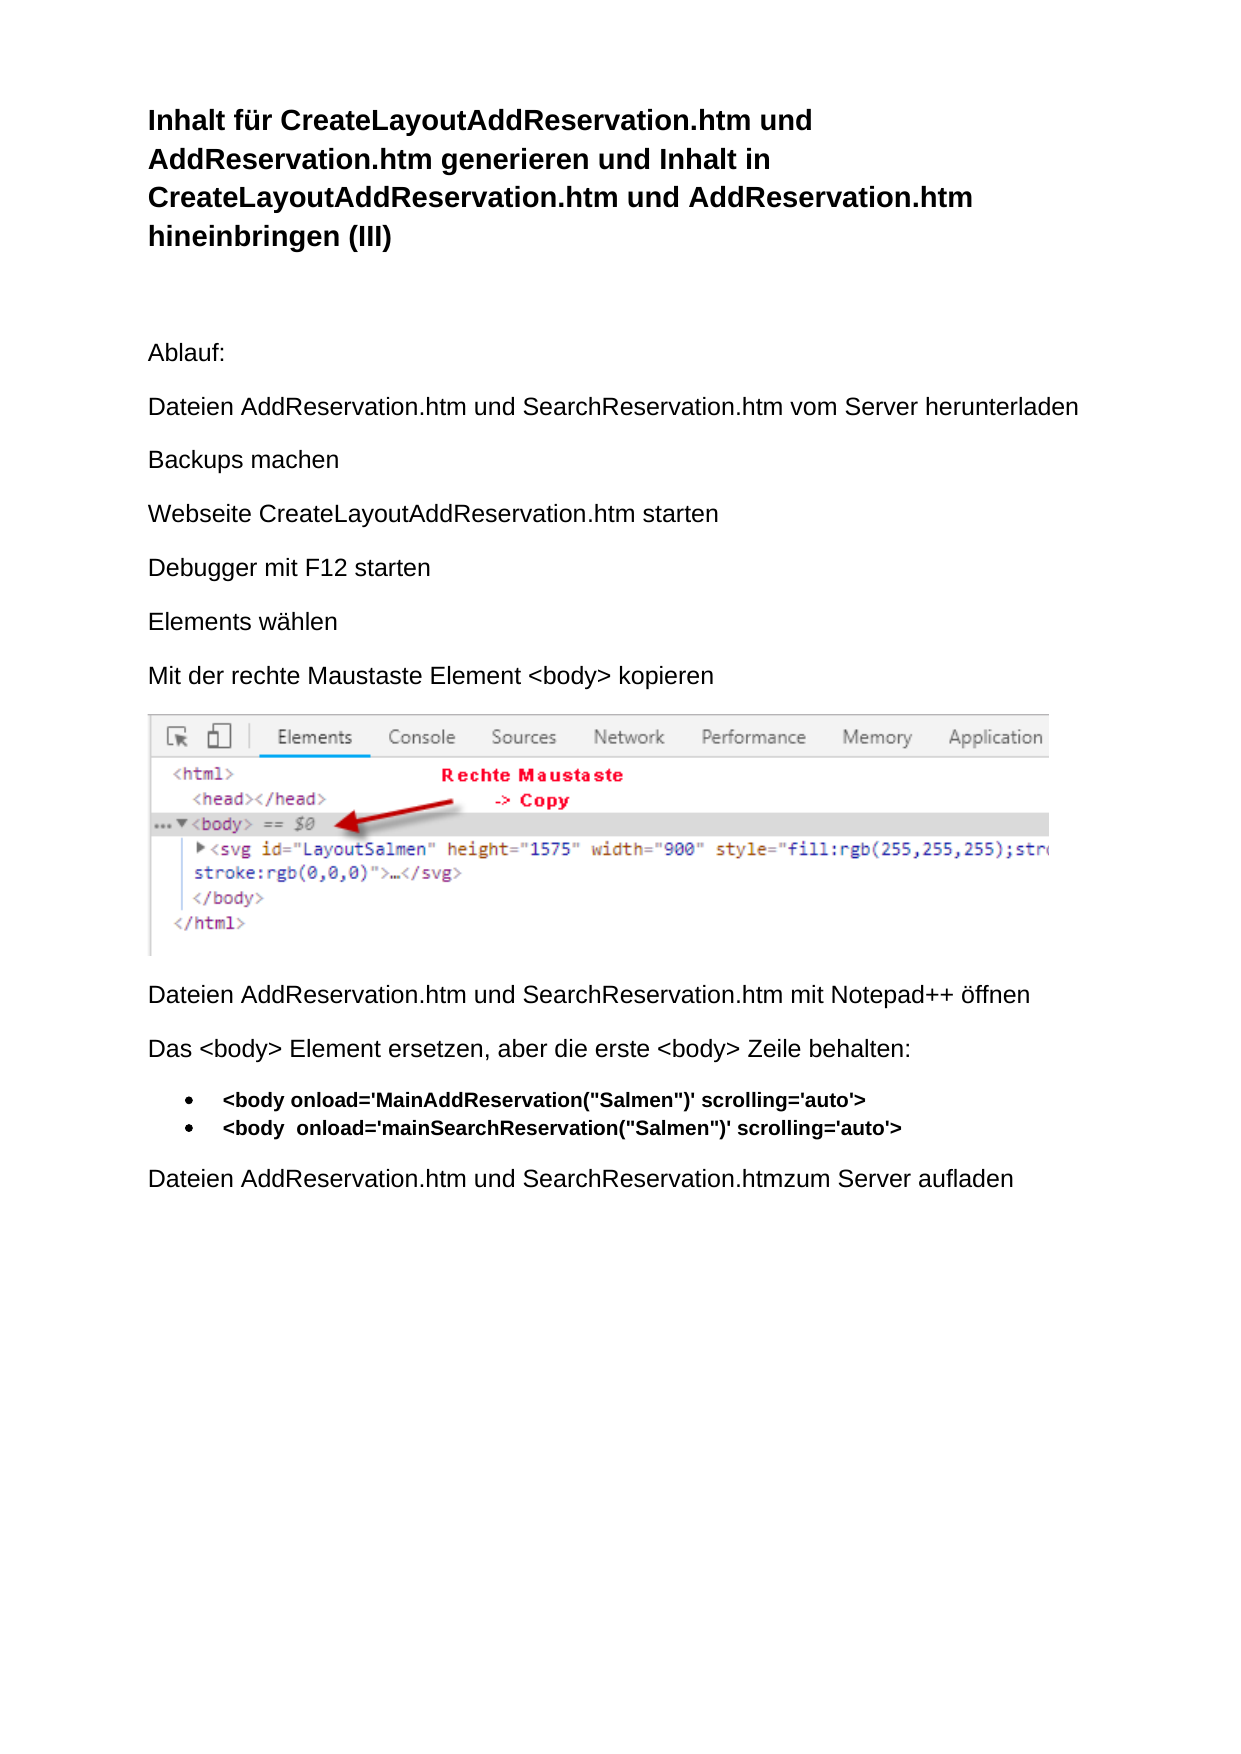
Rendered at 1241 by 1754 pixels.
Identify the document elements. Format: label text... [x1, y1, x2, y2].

list <body onload='mainSearchReservation("Salmen")' scrolling='auto'> [185, 1116, 1093, 1140]
list <body onload='MainAddReservation("Salmen")' scrolling='auto'> [185, 1088, 1093, 1112]
picture [147, 714, 1049, 956]
text Dateien AddReservation.htm und SearchReservation.htm mit Notepad++ öffnen [148, 980, 1093, 1009]
text Backups machen [148, 446, 1093, 474]
text Das <body> Element ersetzen, aber die erste <body> Zeile behalten: [148, 1034, 1093, 1063]
text Mit der rechte Maustaste Element <body> kopieren [148, 661, 1093, 690]
text Debugger mit F12 starten [148, 553, 1093, 582]
text Dateien AddReservation.htm und SearchReservation.htmzum Server aufladen [148, 1164, 1093, 1193]
text Elements wählen [148, 607, 1093, 636]
text Inhalt für CreateLayoutAddReservation.htm und AddReservation.htm generieren und Inhalt in CreateLayoutAddReservation.htm und AddReservation.htm hineinbringen (III) [148, 103, 1093, 253]
text Webseite CreateLayoutAddReservation.htm starten [148, 499, 1093, 528]
text Ablauf: [148, 338, 1093, 367]
text Dateien AddReservation.htm und SearchReservation.htm vom Server herunterladen [148, 392, 1093, 420]
